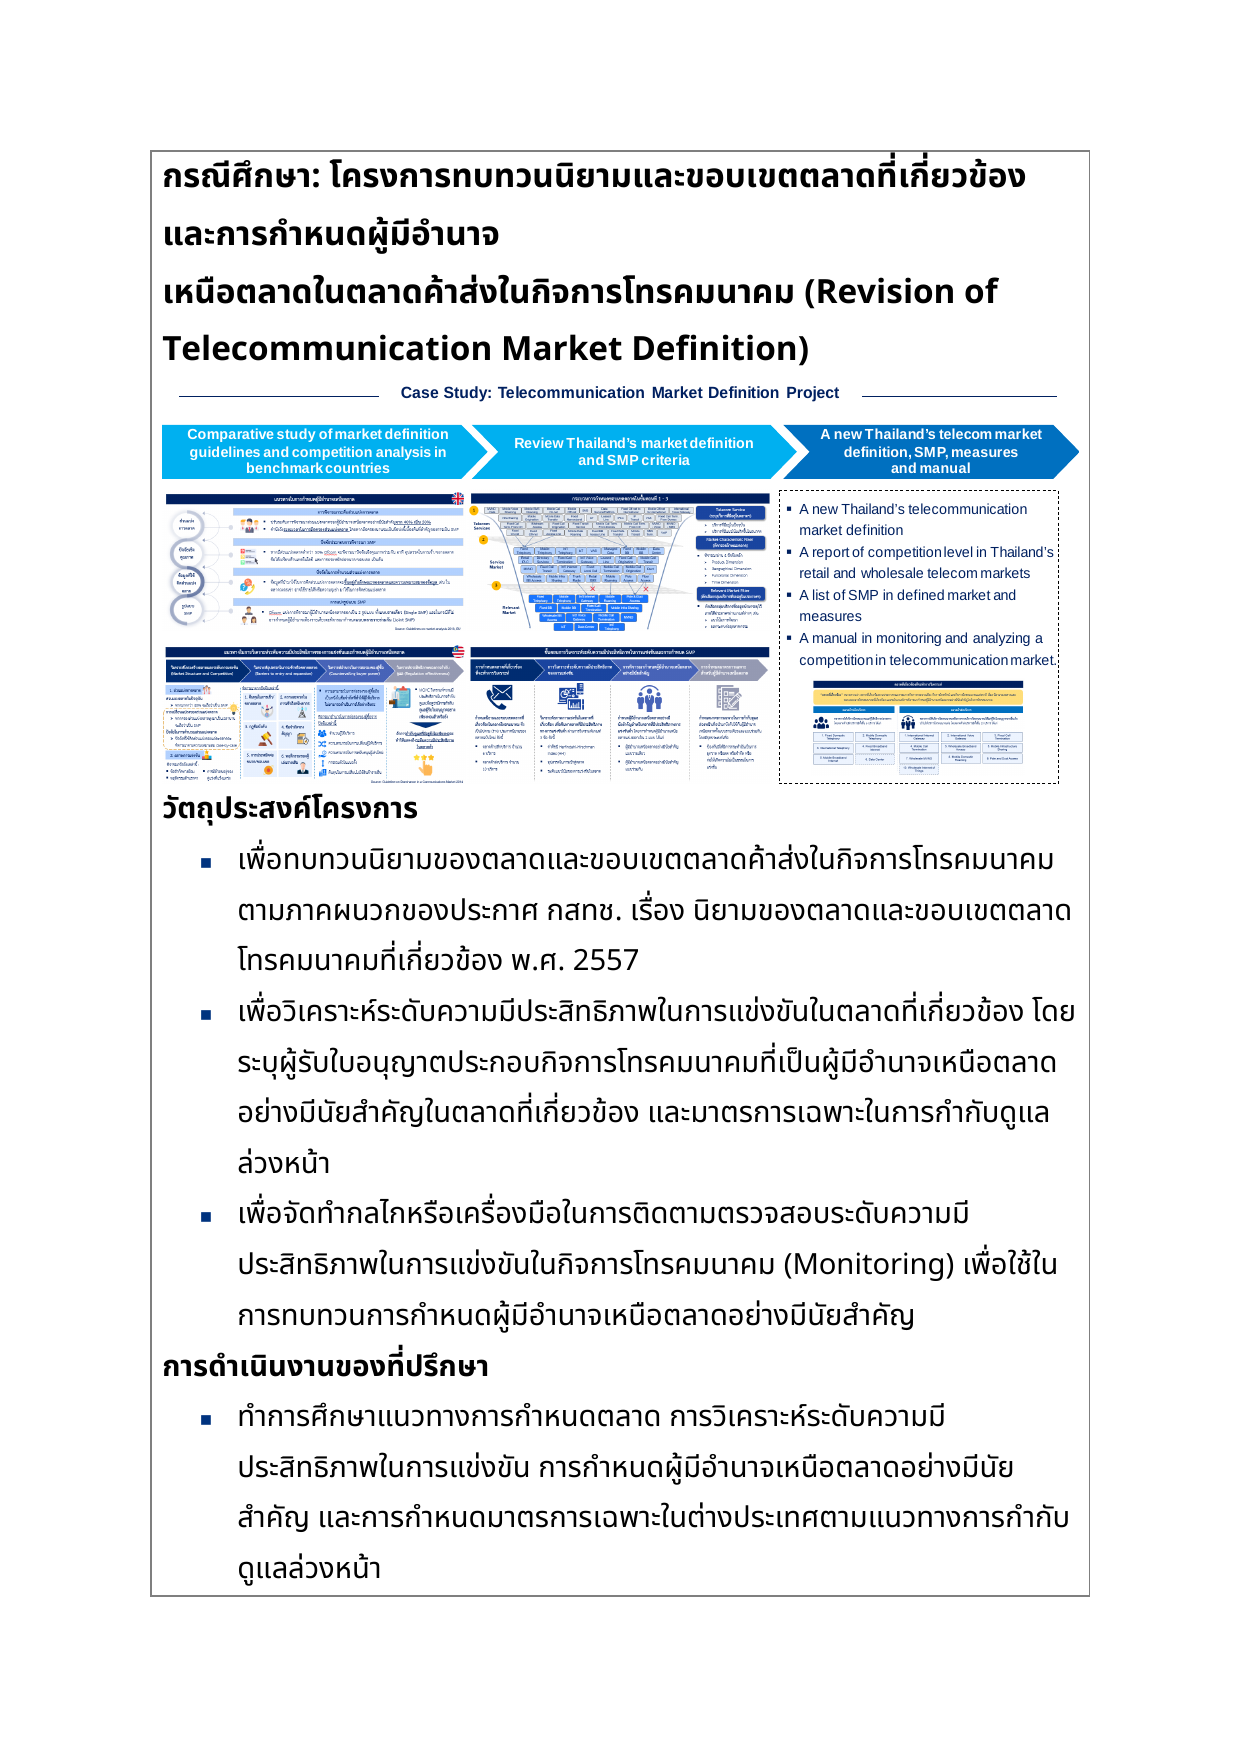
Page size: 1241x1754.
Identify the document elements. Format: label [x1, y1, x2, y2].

table_header [152, 152, 1089, 1595]
